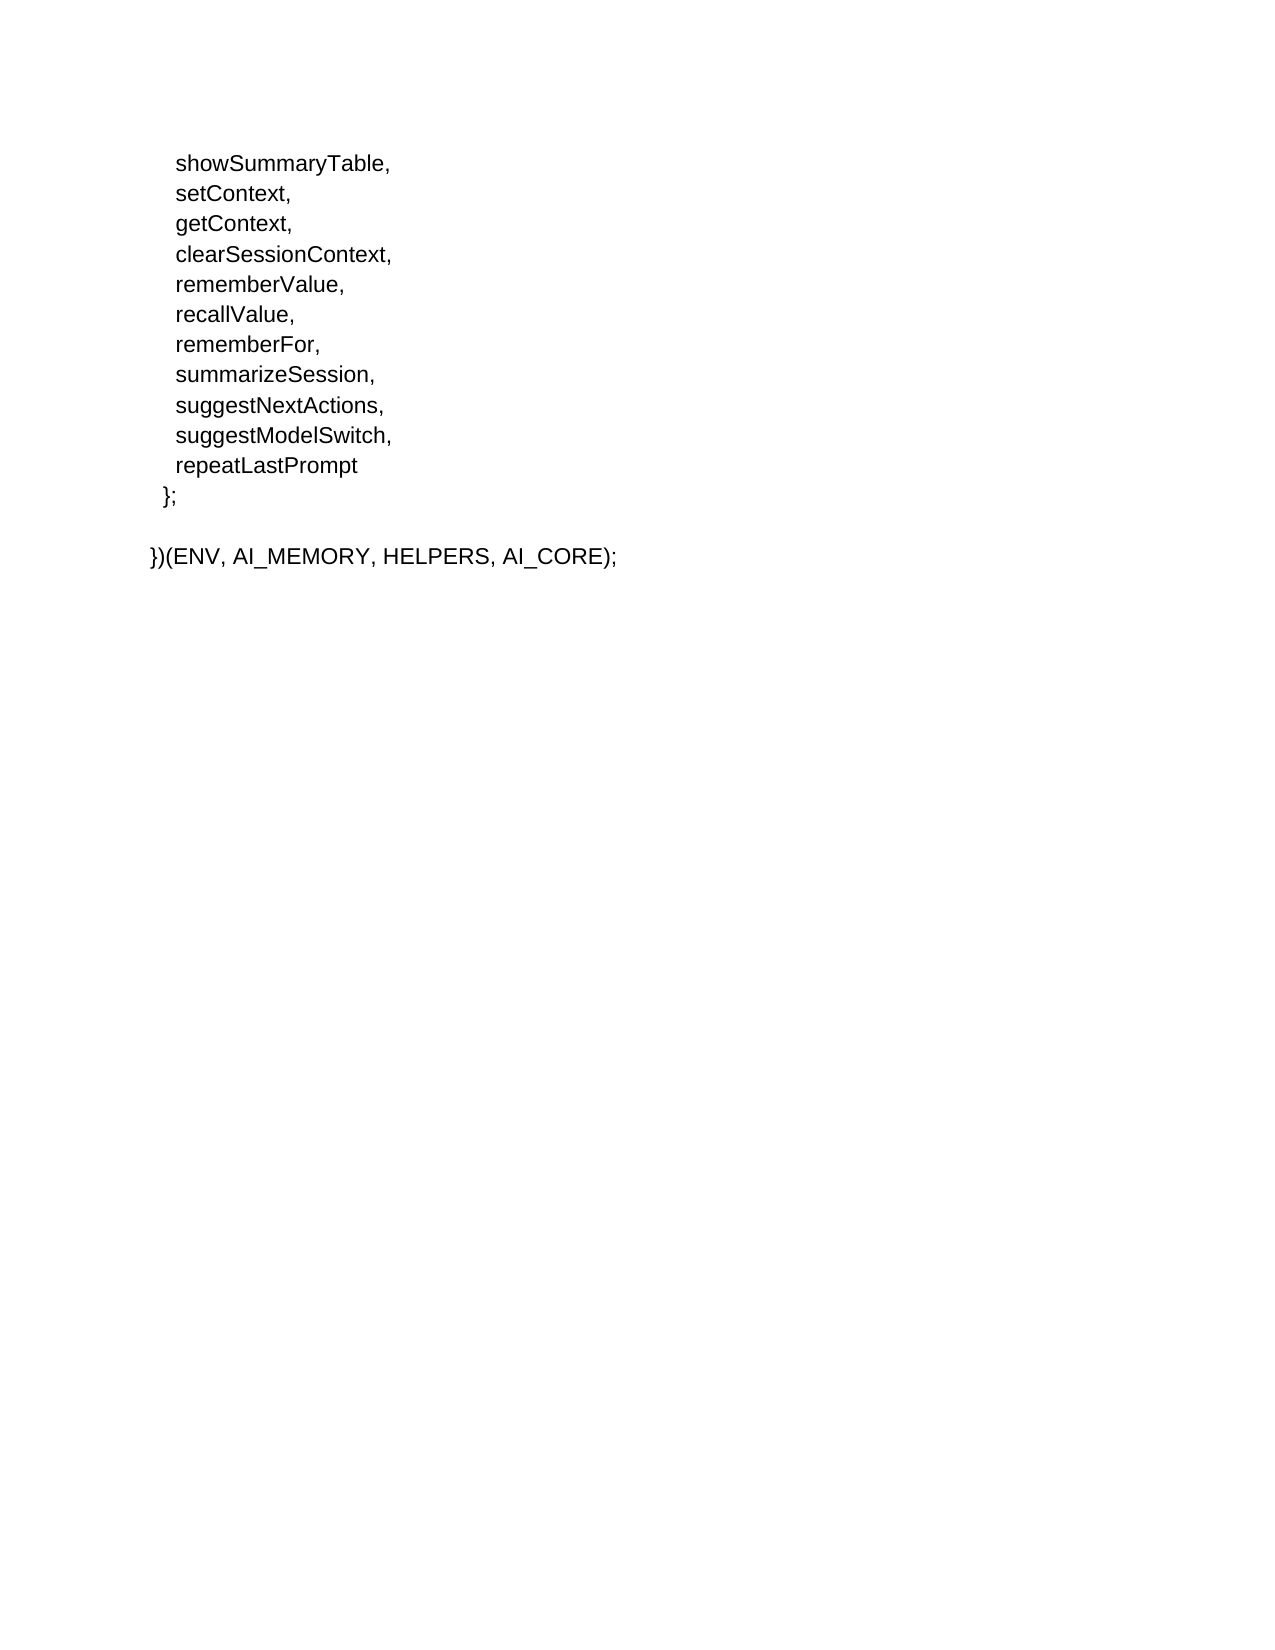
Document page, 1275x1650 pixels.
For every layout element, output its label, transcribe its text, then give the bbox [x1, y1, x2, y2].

text setContext, [150, 180, 1125, 207]
text summarizeSession, [150, 361, 1125, 388]
text repeatLastPrompt [150, 452, 1125, 478]
text clearSessionContext, [150, 241, 1125, 267]
text rememberValue, [150, 271, 1125, 297]
text showSummaryTable, [150, 150, 1125, 176]
text getContext, [150, 210, 1125, 237]
text })(ENV, AI_MEMORY, HELPERS, AI_CORE); [150, 543, 1125, 569]
text suggestModelSwitch, [150, 422, 1125, 448]
text rememberFor, [150, 331, 1125, 358]
text }; [150, 482, 1125, 509]
text suggestNextActions, [150, 392, 1125, 418]
text recallValue, [150, 301, 1125, 327]
